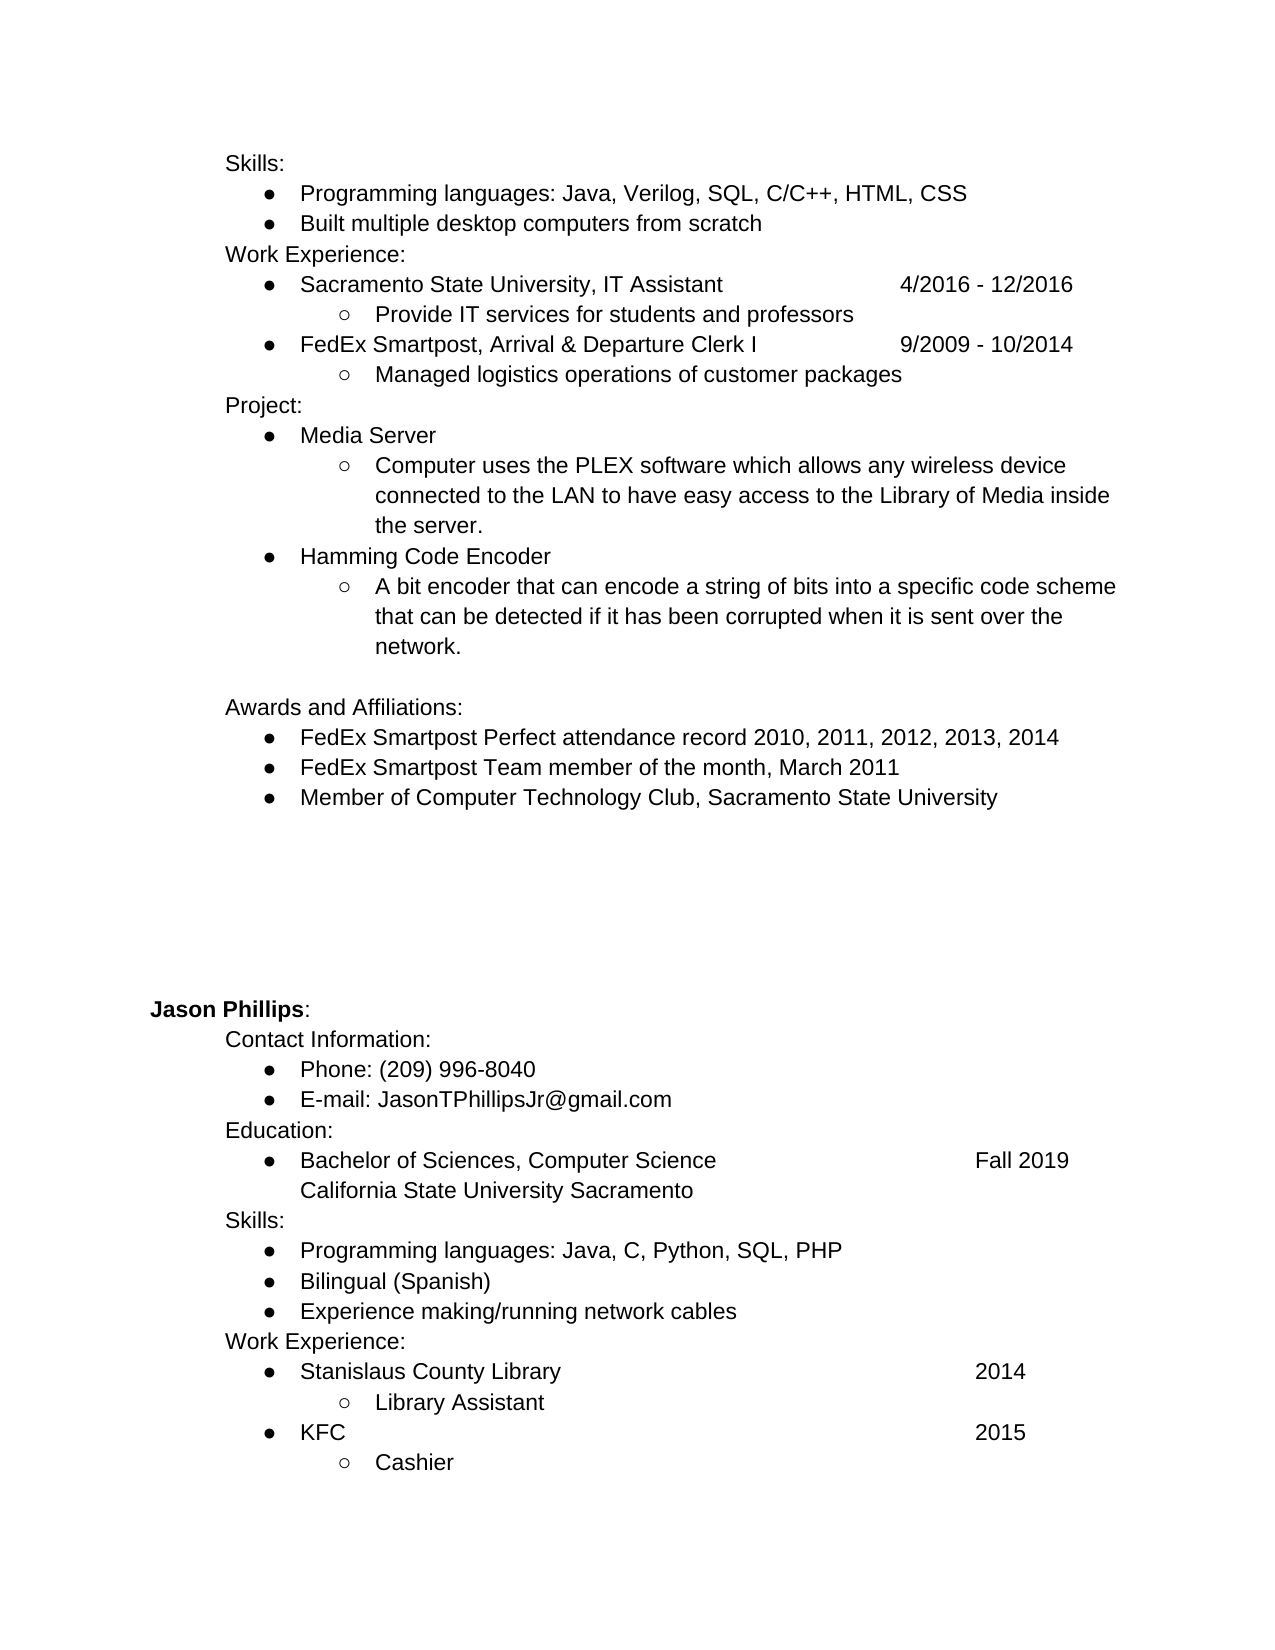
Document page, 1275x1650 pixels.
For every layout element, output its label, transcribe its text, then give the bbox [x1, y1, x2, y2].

list A bit encoder that can encode a string of bits into a specific code scheme that can be detected if it has been corrupted when it is sent over the network. [337, 573, 1125, 660]
list Experience making/running network cables [262, 1298, 1125, 1324]
list Bachelor of Sciences, Computer Science Fall 2019 [262, 1147, 1125, 1173]
list FedEx Smartpost Perfect attendance record 2010, 2011, 2012, 2013, 2014 [262, 724, 1125, 750]
text Skills: [150, 1207, 1125, 1234]
list Hamming Code Encoder [262, 543, 1125, 569]
list KFC 2015 [262, 1419, 1125, 1445]
text Education: [150, 1117, 1125, 1143]
list Programming languages: Java, Verilog, SQL, C/C++, HTML, CSS [262, 180, 1125, 207]
list Managed logistics operations of customer packages [337, 361, 1125, 388]
text Skills: [150, 150, 1125, 176]
list Stanislaus County Library 2014 [262, 1358, 1125, 1385]
list Bilingual (Spanish) [262, 1268, 1125, 1294]
list Member of Computer Technology Club, Sacramento State University [262, 784, 1125, 811]
text Project: [225, 392, 1125, 418]
list Sacramento State University, IT Assistant 4/2016 - 12/2016 [262, 271, 1125, 297]
list Computer uses the PLEX software which allows any wireless device connected to the LAN to have easy access to the Library of Media inside the server. [337, 452, 1125, 539]
text Work Experience: [150, 241, 1125, 267]
list Provide IT services for students and professors [337, 301, 1125, 327]
text Jason Phillips: [150, 996, 1125, 1022]
text Work Experience: [150, 1328, 1125, 1354]
text Awards and Affiliations: [225, 694, 1125, 720]
text California State University Sacramento [150, 1177, 1125, 1203]
list Media Server [262, 422, 1125, 448]
list FedEx Smartpost Team member of the month, March 2011 [262, 754, 1125, 781]
list FedEx Smartpost, Arrival & Departure Clerk I 9/2009 - 10/2014 [262, 331, 1125, 358]
text Contact Information: [150, 1026, 1125, 1052]
list Built multiple desktop computers from scratch [262, 210, 1125, 237]
list Cashier [337, 1449, 1125, 1475]
list Phone: (209) 996-8040 [262, 1056, 1125, 1083]
list Library Assistant [337, 1388, 1125, 1415]
list E-mail: JasonTPhillipsJr@gmail.com [262, 1086, 1125, 1113]
list Programming languages: Java, C, Python, SQL, PHP [262, 1237, 1125, 1264]
